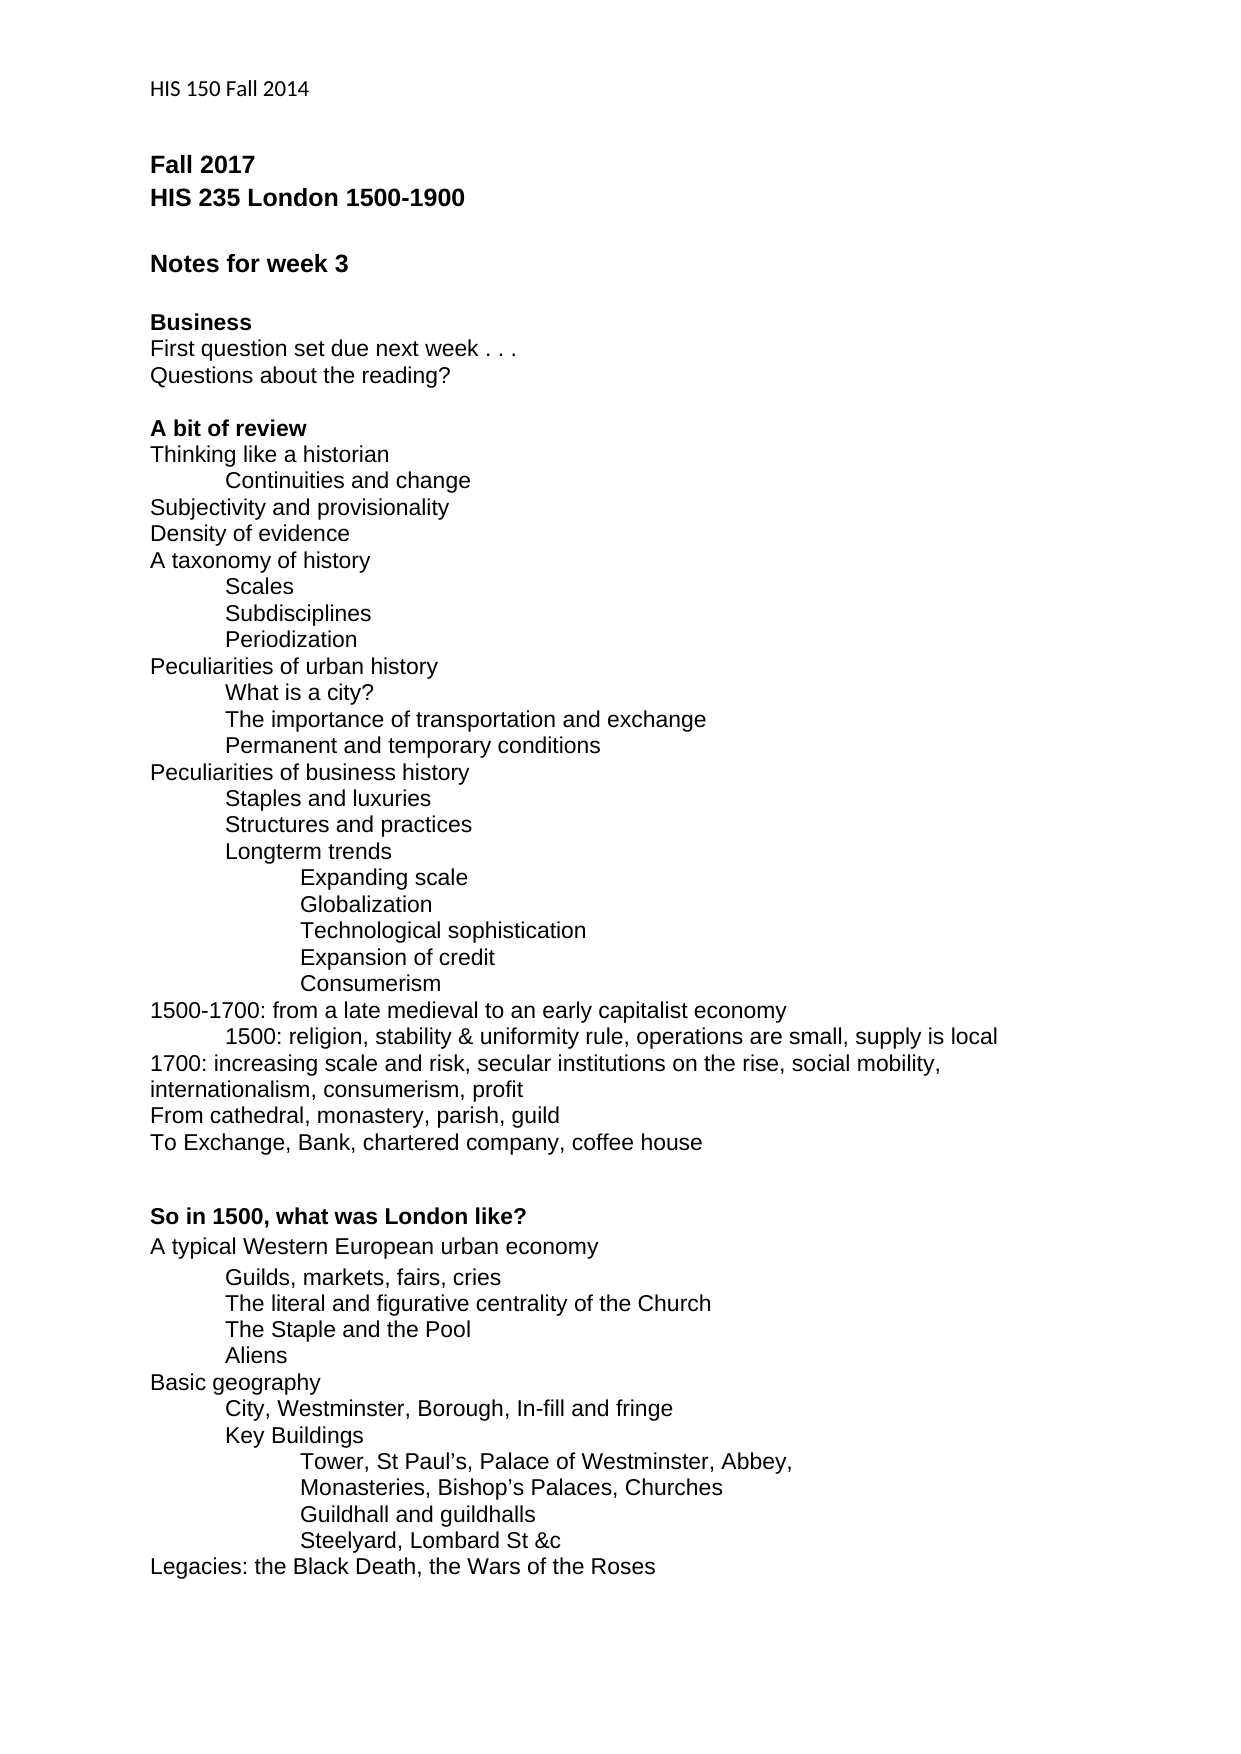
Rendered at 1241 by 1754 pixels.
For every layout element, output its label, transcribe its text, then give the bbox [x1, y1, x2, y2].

text Steelyard, Lombard St &c [150, 1527, 1090, 1553]
text Globalization [150, 891, 1090, 917]
text What is a city? [150, 679, 1090, 705]
text Aliens [150, 1342, 1090, 1369]
text Guildhall and guildhalls [150, 1501, 1090, 1527]
text Monasteries, Bishop’s Palaces, Churches [150, 1474, 1090, 1501]
text Expanding scale [150, 864, 1090, 891]
text 1500-1700: from a late medieval to an early capitalist economy [150, 997, 1090, 1023]
text Key Buildings [150, 1422, 1090, 1448]
text Periodization [150, 626, 1090, 652]
text Staples and luxuries [150, 785, 1090, 811]
text Density of evidence [150, 520, 1090, 547]
text So in 1500, what was London like? [150, 1203, 1090, 1229]
text Subdisciplines [150, 600, 1090, 626]
text Structures and practices [150, 811, 1090, 838]
text Questions about the reading? [150, 362, 1090, 388]
text Expansion of credit [150, 944, 1090, 970]
text Basic geography [150, 1369, 1090, 1395]
text The literal and figurative centrality of the Church [150, 1290, 1090, 1316]
text First question set due next week . . . [150, 335, 1090, 361]
text Thinking like a historian [150, 441, 1090, 467]
text Guilds, markets, fairs, cries [150, 1263, 1090, 1290]
text A taxonomy of history [150, 547, 1090, 573]
text Permanent and temporary conditions [150, 732, 1090, 758]
text The importance of transportation and exchange [150, 706, 1090, 732]
text Peculiarities of urban history [150, 653, 1090, 679]
text HIS 235 London 1500-1900 [150, 183, 1090, 212]
text Consumerism [150, 970, 1090, 996]
text Continuities and change [150, 467, 1090, 494]
text Notes for week 3 [150, 249, 1090, 278]
text Legacies: the Black Death, the Wars of the Roses [150, 1553, 1090, 1580]
text Scales [150, 573, 1090, 599]
text From cathedral, monastery, parish, guild [150, 1102, 1090, 1129]
text 1700: increasing scale and risk, secular institutions on the rise, social mobility, internationalism, consumerism, profit [150, 1049, 1090, 1102]
text Longterm trends [150, 838, 1090, 864]
text 1500: religion, stability & uniformity rule, operations are small, supply is local [150, 1023, 1090, 1049]
text City, Westminster, Borough, In-fill and fringe [150, 1395, 1090, 1422]
text To Exchange, Bank, chartered company, coffee house [150, 1129, 1090, 1155]
text Tower, St Paul’s, Palace of Westminster, Abbey, [150, 1448, 1090, 1474]
text A typical Western European urban economy [150, 1233, 1090, 1259]
text Business [150, 309, 1090, 335]
text Fall 2017 [150, 150, 1090, 179]
text Peculiarities of business history [150, 758, 1090, 785]
text Subjectivity and provisionality [150, 494, 1090, 520]
text Technological sophistication [150, 917, 1090, 943]
text The Staple and the Pool [150, 1316, 1090, 1342]
text A bit of review [150, 414, 1090, 441]
